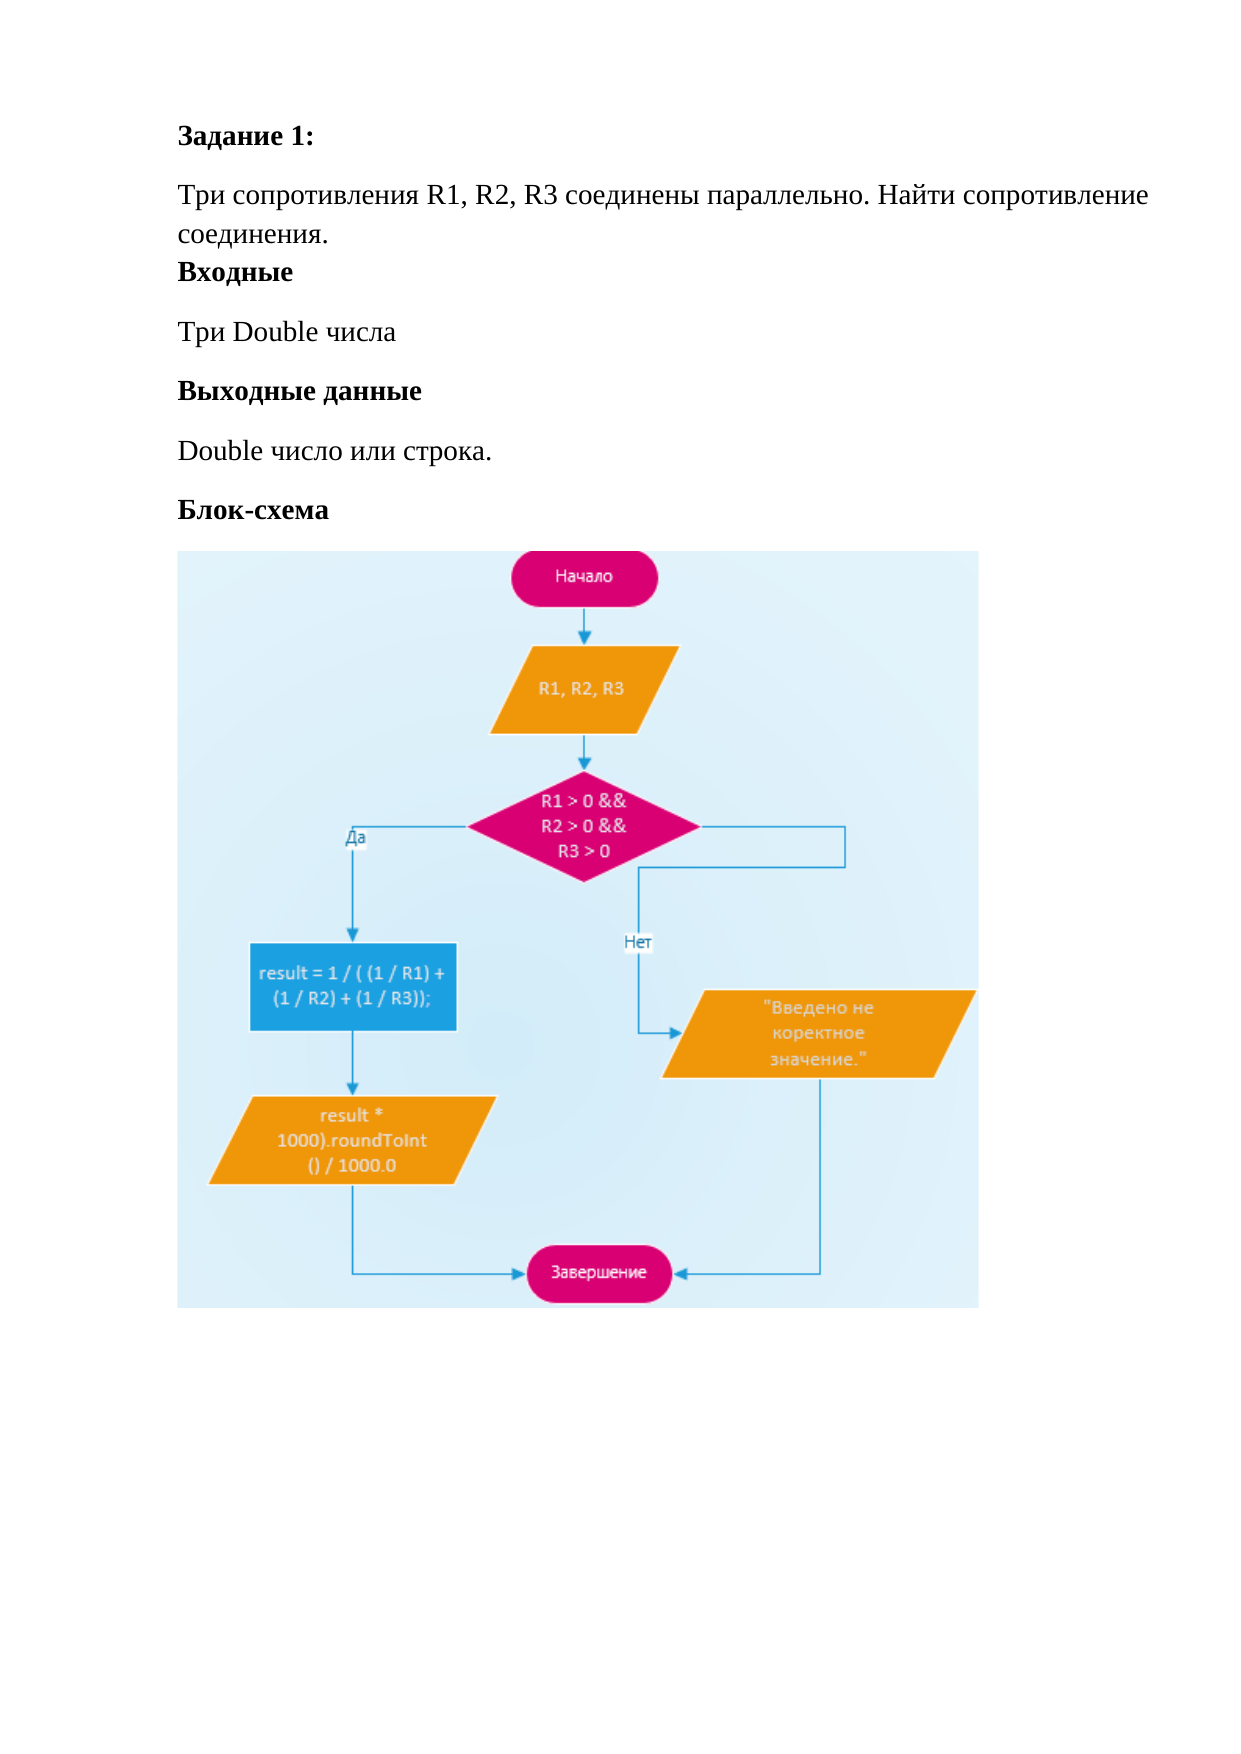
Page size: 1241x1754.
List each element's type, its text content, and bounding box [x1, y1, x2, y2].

text Double число или строка. [177, 433, 1152, 466]
text Выходные данные [177, 373, 1152, 407]
text Входные [177, 254, 1152, 288]
text Три сопротивления R1, R2, R3 соединены параллельно. Найти сопротивление соединения. [177, 177, 1152, 249]
text Задание 1: [177, 118, 1152, 152]
text Блок-схема [177, 492, 1152, 526]
picture [177, 551, 979, 1308]
text Три Double числа [177, 314, 1152, 347]
